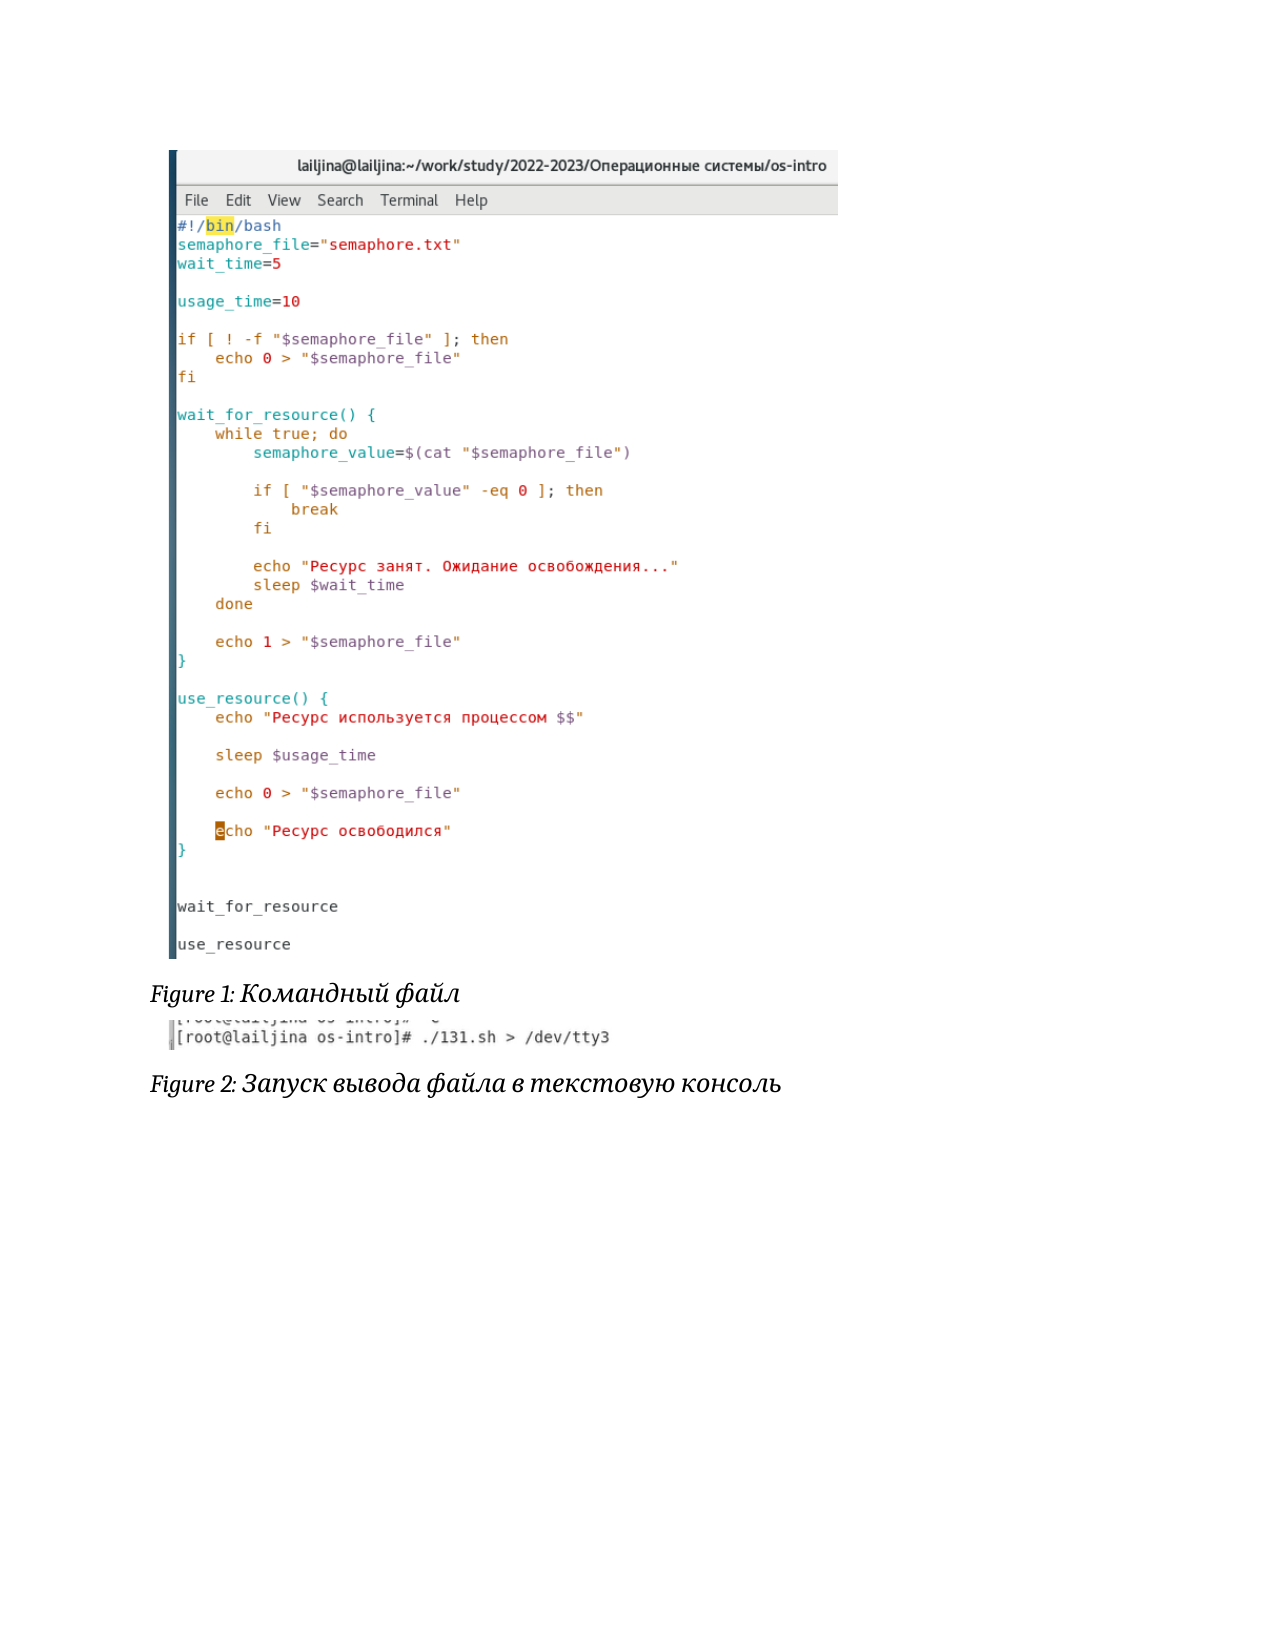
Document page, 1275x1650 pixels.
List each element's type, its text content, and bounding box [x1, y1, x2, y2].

picture [168, 1020, 657, 1050]
picture [168, 150, 838, 959]
text Figure 2: Запуск вывода файла в текстовую консоль [150, 1070, 1125, 1099]
text Figure 1: Командный файл [150, 979, 1125, 1008]
